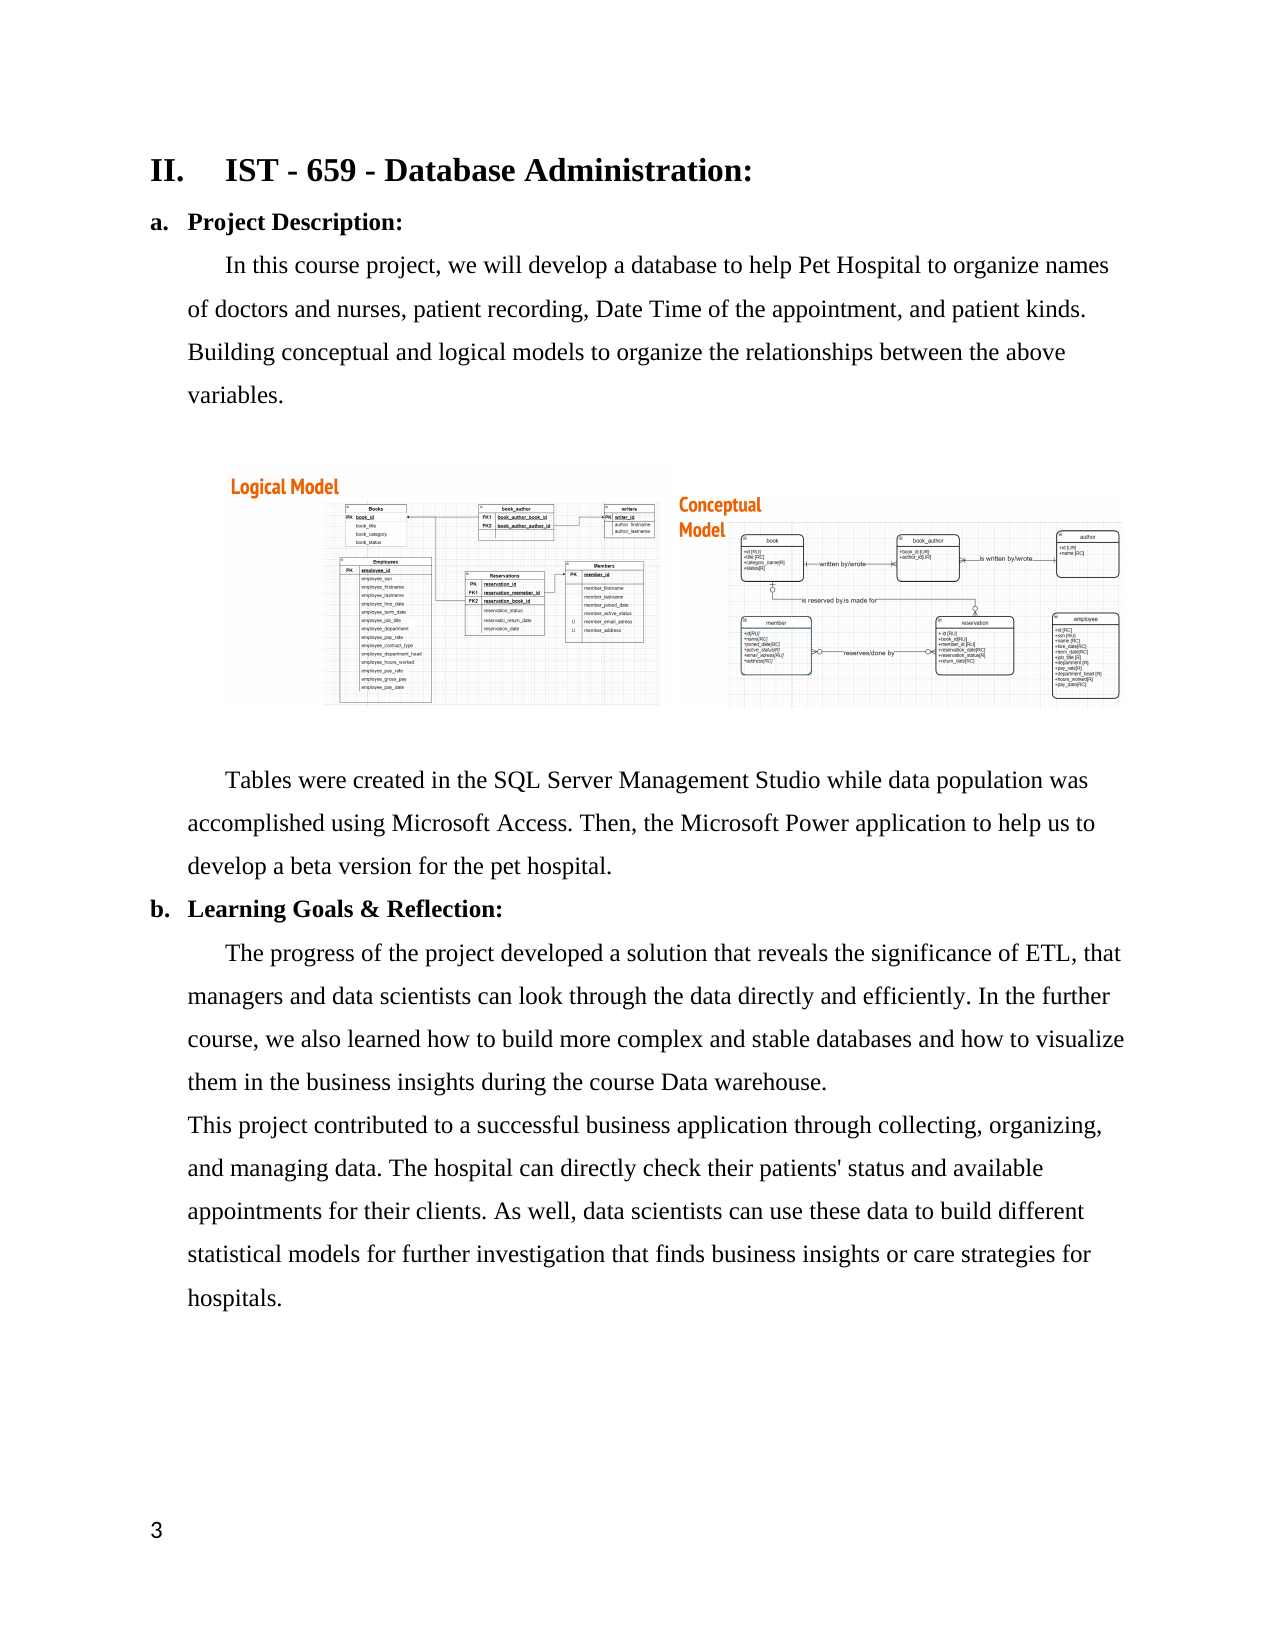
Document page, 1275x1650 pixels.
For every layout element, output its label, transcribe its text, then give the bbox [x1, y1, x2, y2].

text This project contributed to a successful business application through collecting, organizing, and managing data. The hospital can directly check their patients' status and available appointments for their clients. As well, data scientists can use these data to build different statistical models for further investigation that finds business insights or care strategies for hospitals. [187, 1110, 1125, 1311]
list IST - 659 - Database Administration: [150, 150, 1125, 188]
text The progress of the project developed a solution that reveals the significance of ETL, that managers and data scientists can look through the data directly and efficiently. In the further course, we also learned how to build more complex and stable databases and how to visualize them in the business insights during the course Data warehouse. [187, 938, 1125, 1096]
list Project Description: [150, 207, 1125, 236]
list Tables were created in the SQL Server Management Studio while data population was accomplished using Microsoft Access. Then, the Microsoft Power application to help us to develop a beta version for the pet hospital. [187, 765, 1125, 880]
list Learning Goals & Reflection: [150, 894, 1125, 923]
picture [679, 493, 1123, 708]
list In this course project, we will develop a database to help Pet Hospital to organize names of doctors and nurses, patient recording, Date Time of the appointment, and patient kinds. Building conceptual and logical models to organize the relationships between the above variables. [187, 251, 1125, 409]
picture [225, 466, 674, 708]
